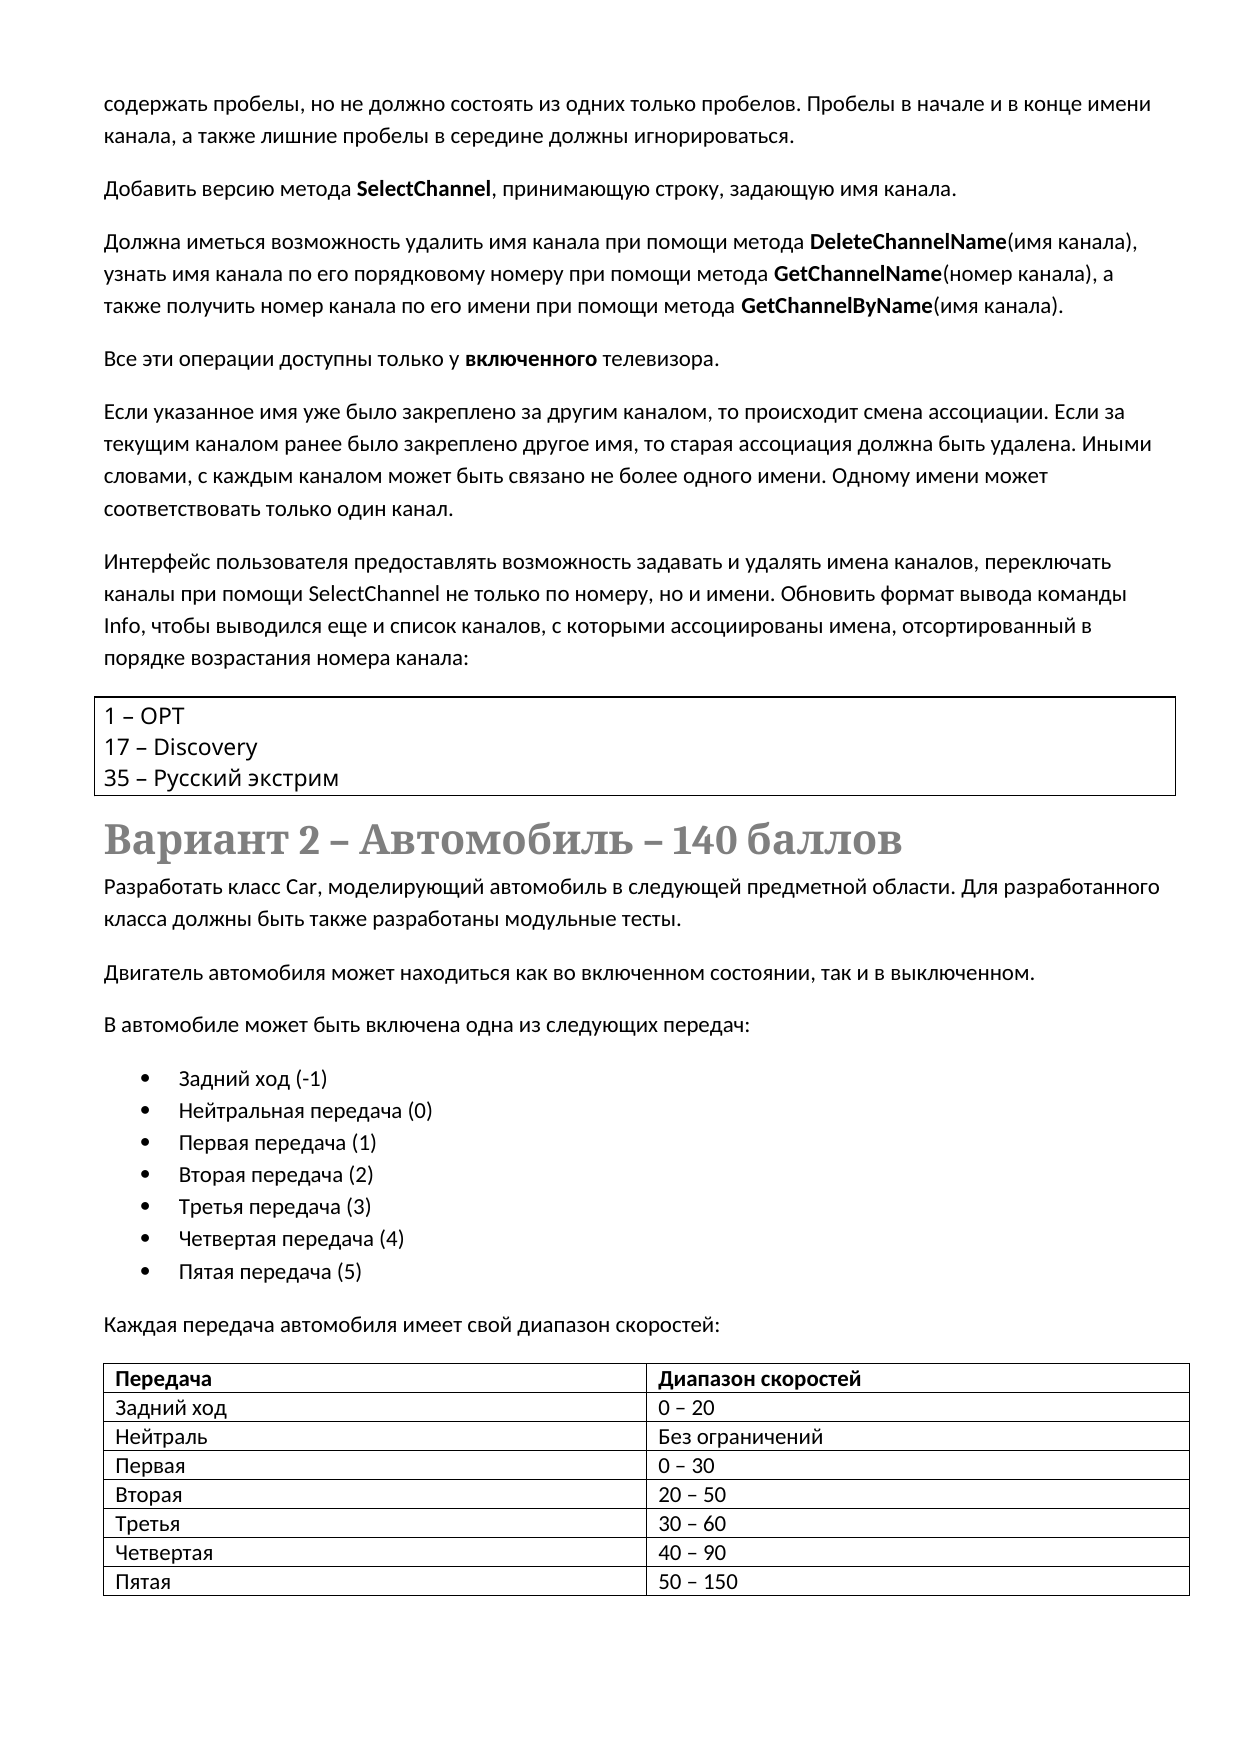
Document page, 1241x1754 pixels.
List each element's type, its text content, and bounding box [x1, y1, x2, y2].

table_cell Нейтраль [104, 1422, 646, 1450]
text Должна иметься возможность удалить имя канала при помощи метода DeleteChannelName(имя канала), узнать имя канала по его порядковому номеру при помощи метода GetChannelName(номер канала), а также получить номер канала по его имени при помощи метода GetChannelByName(имя канала). [103, 227, 1167, 319]
text В автомобиле может быть включена одна из следующих передач: [103, 1011, 1167, 1039]
table_cell 20 – 50 [647, 1480, 1189, 1508]
text Каждая передача автомобиля имеет свой диапазон скоростей: [103, 1310, 1167, 1338]
list Пятая передача (5) [141, 1257, 1167, 1285]
table_cell Третья [104, 1509, 646, 1537]
text 1 – ОРТ [95, 698, 1175, 731]
subtitle Вариант 2 – Автомобиль – 140 баллов [103, 817, 1167, 865]
table_cell 0 – 30 [647, 1451, 1189, 1479]
text Добавить версию метода SelectChannel, принимающую строку, задающую имя канала. [103, 174, 1167, 202]
text 17 – Discovery [103, 731, 1167, 759]
list Нейтральная передача (0) [141, 1096, 1167, 1124]
table_cell 40 – 90 [647, 1538, 1189, 1566]
table_cell 30 – 60 [647, 1509, 1189, 1537]
table_cell Без ограничений [647, 1422, 1189, 1450]
table_cell Четвертая [104, 1538, 646, 1566]
text Если указанное имя уже было закреплено за другим каналом, то происходит смена ассоциации. Если за текущим каналом ранее было закреплено другое имя, то старая ассоциация должна быть удалена. Иными словами, с каждым каналом может быть связано не более одного имени. Одному имени может соответствовать только один канал. [103, 397, 1167, 522]
list Задний ход (-1) [141, 1064, 1167, 1092]
table_header Диапазон скоростей [647, 1364, 1189, 1392]
table_cell Задний ход [104, 1393, 646, 1421]
table_cell Пятая [104, 1567, 646, 1595]
list Третья передача (3) [141, 1192, 1167, 1220]
list Вторая передача (2) [141, 1160, 1167, 1188]
table_cell Первая [104, 1451, 646, 1479]
table_cell 0 – 20 [647, 1393, 1189, 1421]
text Разработать класс Car, моделирующий автомобиль в следующей предметной области. Для разработанного класса должны быть также разработаны модульные тесты. [103, 872, 1167, 933]
text Все эти операции доступны только у включенного телевизора. [103, 344, 1167, 372]
table_header Передача [104, 1364, 646, 1392]
text Интерфейс пользователя предоставлять возможность задавать и удалять имена каналов, переключать каналы при помощи SelectChannel не только по номеру, но и имени. Обновить формат вывода команды Info, чтобы выводился еще и список каналов, с которыми ассоциированы имена, отсортированный в порядке возрастания номера канала: [103, 547, 1167, 671]
list Четвертая передача (4) [141, 1224, 1167, 1253]
list Первая передача (1) [141, 1128, 1167, 1156]
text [103, 89, 1167, 149]
table_cell Вторая [104, 1480, 646, 1508]
text Двигатель автомобиля может находиться как во включенном состоянии, так и в выключенном. [103, 958, 1167, 986]
text 35 – Русский экстрим [95, 759, 1175, 795]
table_cell 50 – 150 [647, 1567, 1189, 1595]
